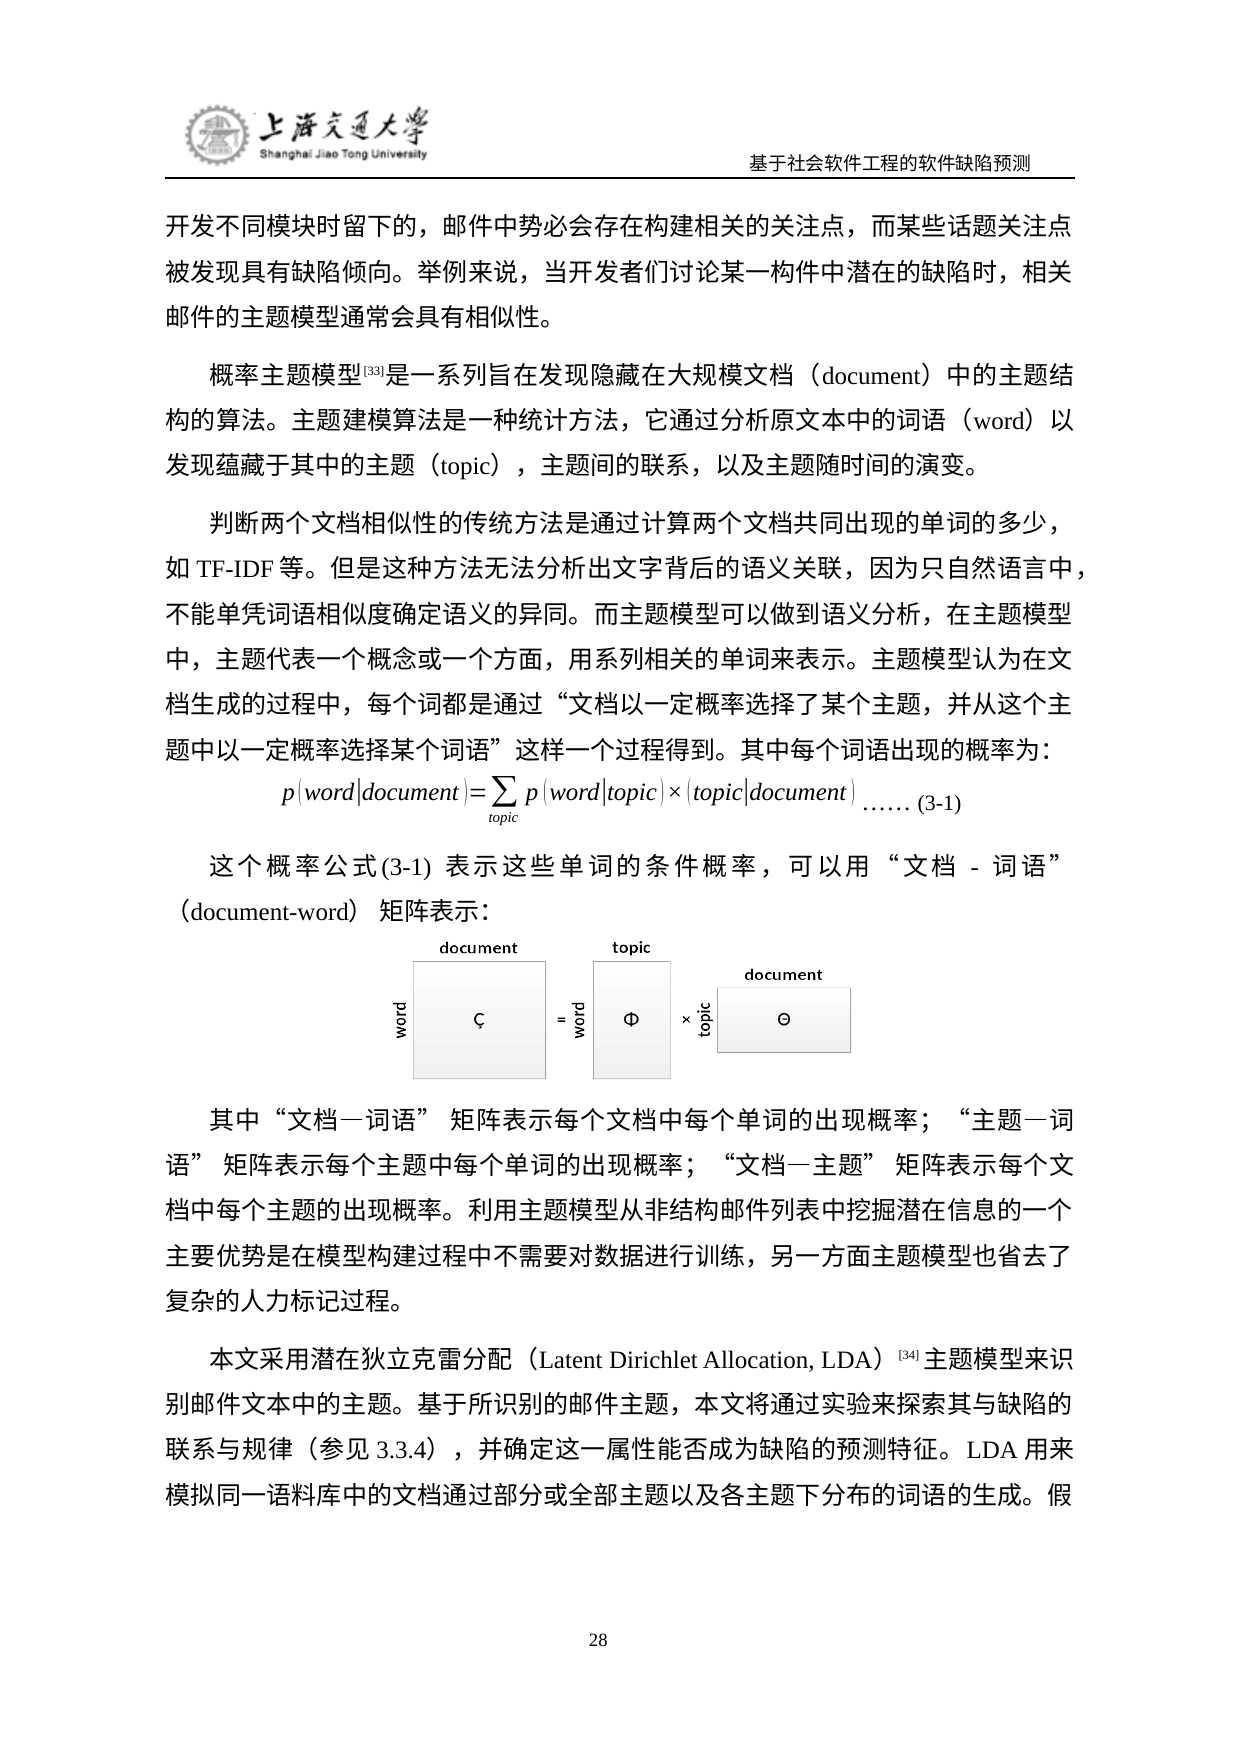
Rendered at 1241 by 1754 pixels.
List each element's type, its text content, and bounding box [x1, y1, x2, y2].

text …… (3-1) [165, 776, 1075, 826]
text 其中“文档—词语” 矩阵表示每个文档中每个单词的出现概率；“主题—词语” 矩阵表示每个主题中每个单词的出现概率；“文档—主题” 矩阵表示每个文档中每个主题的出现概率。利用主题模型从非结构邮件列表中挖掘潜在信息的一个主要优势是在模型构建过程中不需要对数据进行训练，另一方面主题模型也省去了复杂的人力标记过程。 [165, 1100, 1075, 1318]
picture [165, 88, 444, 170]
text 概率主题模型[33]是一系列旨在发现隐藏在大规模文档（document）中的主题结构的算法。主题建模算法是一种统计方法，它通过分析原文本中的词语（word）以发现蕴藏于其中的主题（topic），主题间的联系，以及主题随时间的演变。 [165, 355, 1075, 482]
text 这个概率公式(3-1) 表示这些单词的条件概率，可以用“文档 - 词语” （document-word） 矩阵表示： [165, 846, 1075, 928]
text 判断两个文档相似性的传统方法是通过计算两个文档共同出现的单词的多少，如TF-IDF等。但是这种方法无法分析出文字背后的语义关联，因为只自然语言中，不能单凭词语相似度确定语义的异同。而主题模型可以做到语义分析，在主题模型中，主题代表一个概念或一个方面，用系列相关的单词来表示。主题模型认为在文档生成的过程中，每个词都是通过“文档以一定概率选择了某个主题，并从这个主题中以一定概率选择某个词语”这样一个过程得到。其中每个词语出现的概率为： [165, 504, 1075, 766]
